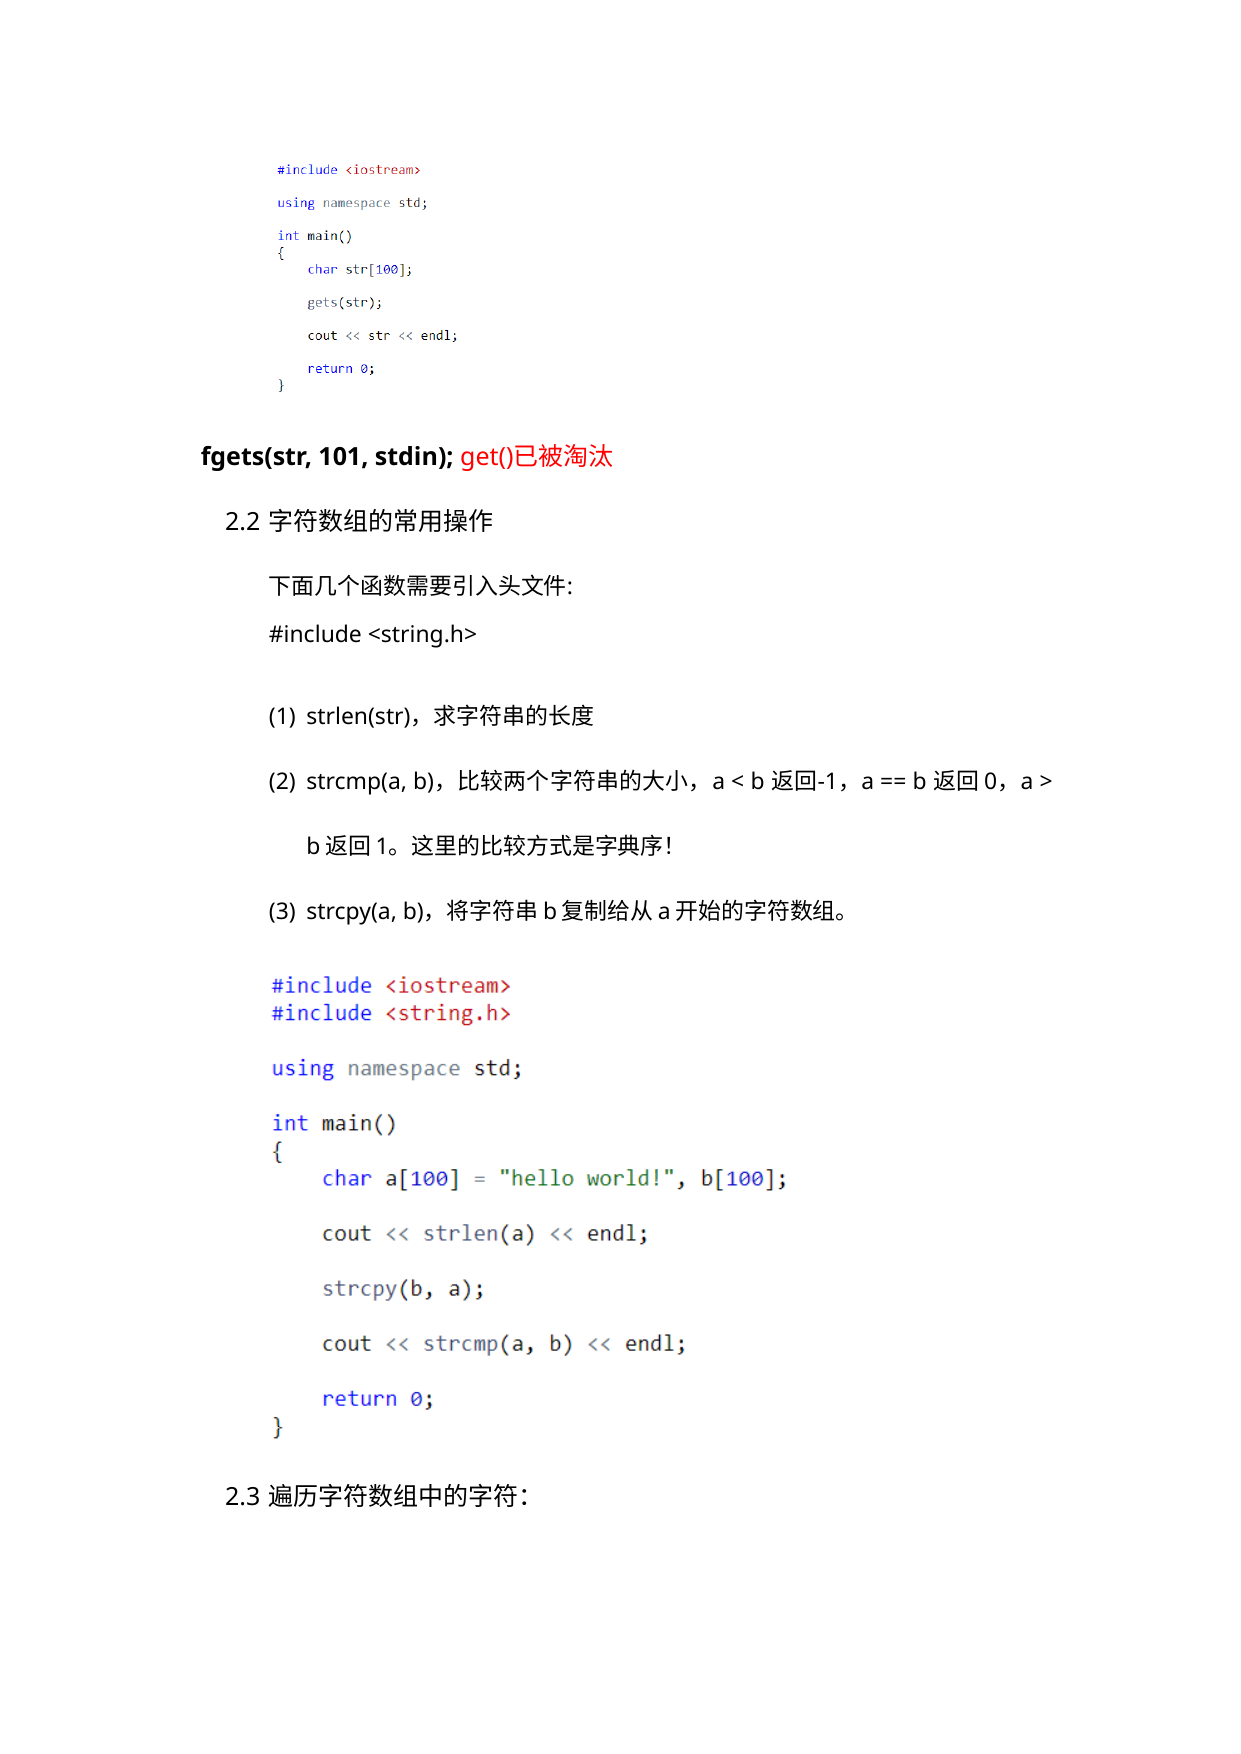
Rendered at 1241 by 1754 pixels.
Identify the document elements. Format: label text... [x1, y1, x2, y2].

list strlen(str)，求字符串的长度 [269, 682, 1053, 747]
list 下面几个函数需要引入头文件: [269, 552, 1053, 617]
list #include <string.h> [269, 617, 1053, 649]
list strcmp(a, b)，比较两个字符串的大小，a < b 返回-1，a == b 返回0，a > b返回1。这里的比较方式是字典序！ [269, 747, 1053, 877]
picture [275, 162, 464, 398]
list 字符数组的常用操作 [225, 487, 1053, 552]
text fgets(str, 101, stdin); get()已被淘汰 [187, 422, 1053, 487]
list strcpy(a, b)，将字符串b复制给从a开始的字符数组。 [269, 877, 1053, 942]
picture [268, 974, 792, 1446]
list 遍历字符数组中的字符： [225, 1462, 1053, 1527]
